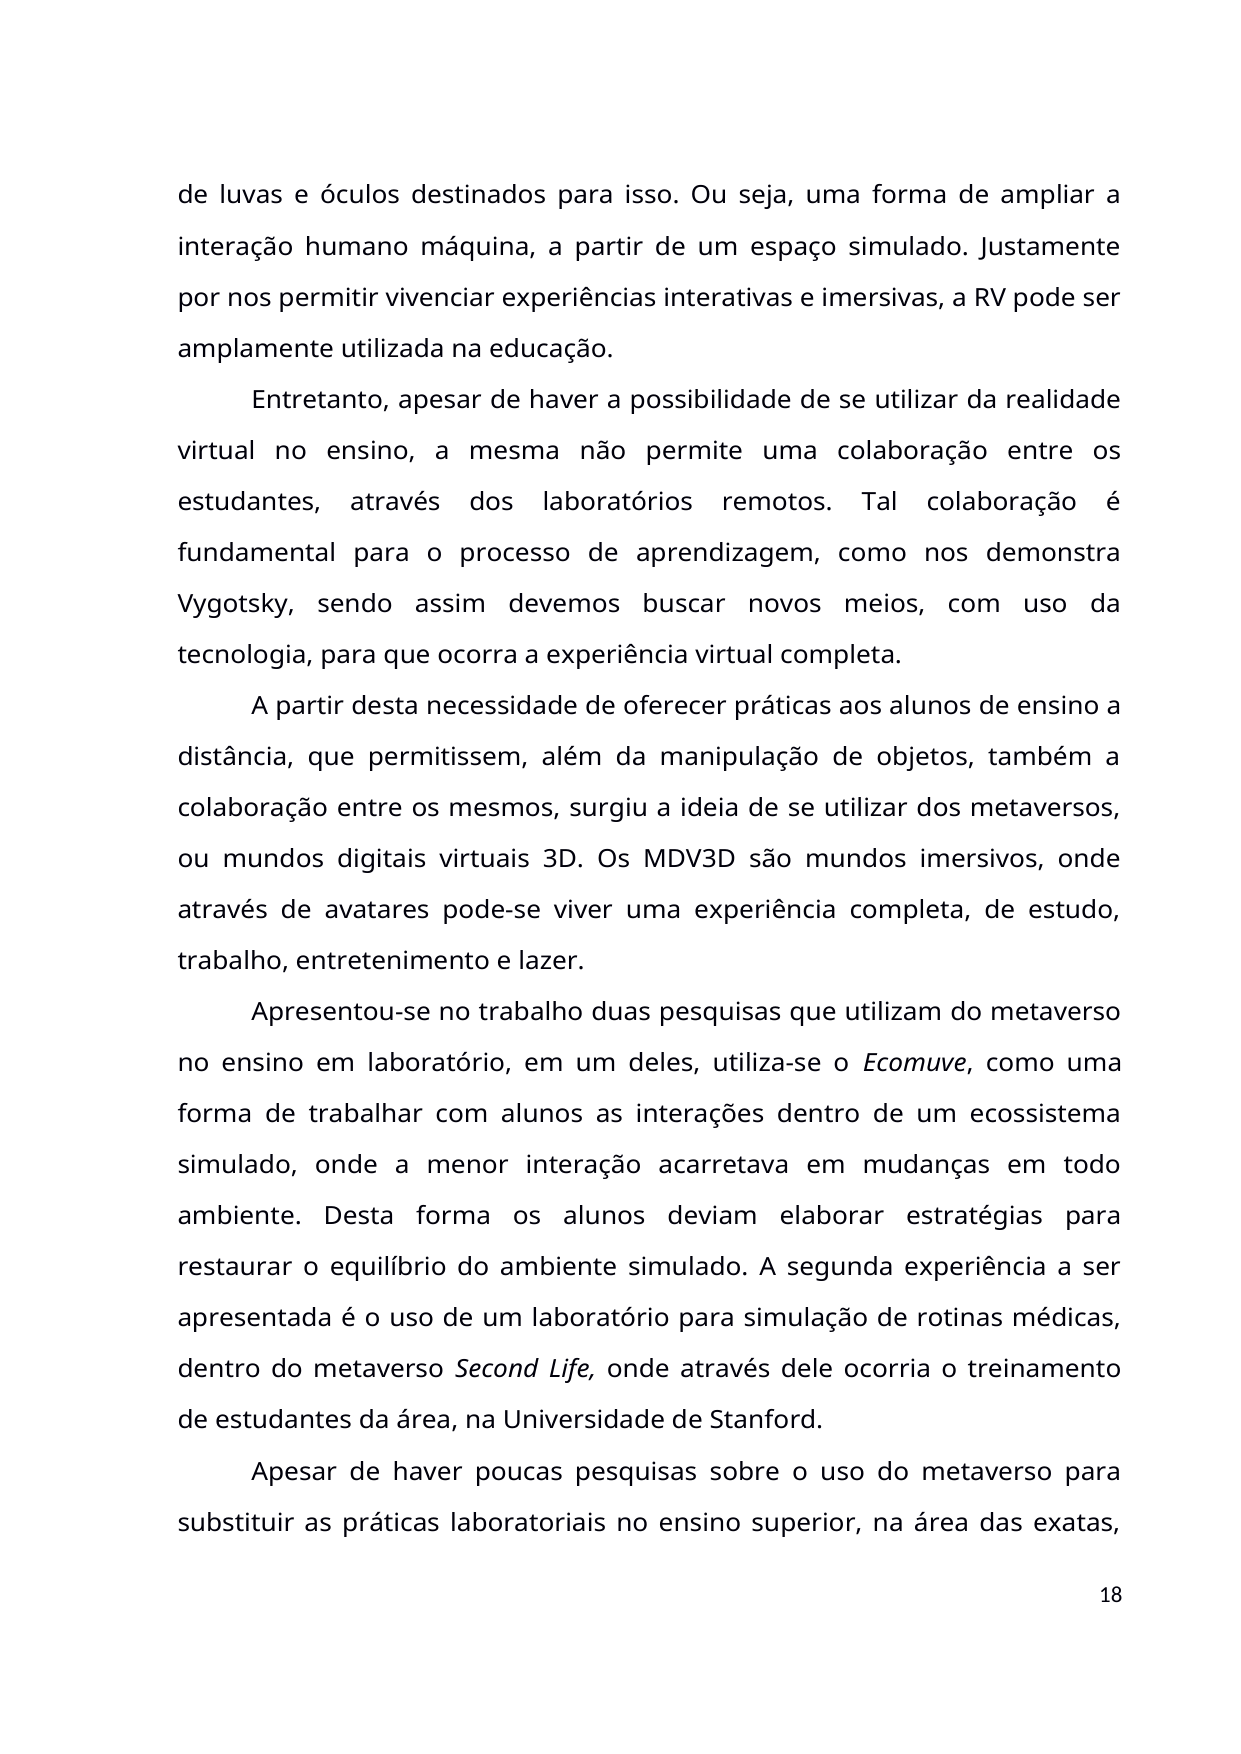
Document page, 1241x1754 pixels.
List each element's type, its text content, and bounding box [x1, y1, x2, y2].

text Apresentou-se no trabalho duas pesquisas que utilizam do metaverso no ensino em laboratório, em um deles, utiliza-se o Ecomuve, como uma forma de trabalhar com alunos as interações dentro de um ecossistema simulado, onde a menor interação acarretava em mudanças em todo ambiente. Desta forma os alunos deviam elaborar estratégias para restaurar o equilíbrio do ambiente simulado. A segunda experiência a ser apresentada é o uso de um laboratório para simulação de rotinas médicas, dentro do metaverso Second Life, onde através dele ocorria o treinamento de estudantes da área, na Universidade de Stanford. [177, 994, 1122, 1436]
text Entretanto, apesar de haver a possibilidade de se utilizar da realidade virtual no ensino, a mesma não permite uma colaboração entre os estudantes, através dos laboratórios remotos. Tal colaboração é fundamental para o processo de aprendizagem, como nos demonstra Vygotsky, sendo assim devemos buscar novos meios, com uso da tecnologia, para que ocorra a experiência virtual completa. [177, 381, 1122, 671]
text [177, 1453, 1122, 1538]
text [177, 177, 1122, 364]
text A partir desta necessidade de oferecer práticas aos alunos de ensino a distância, que permitissem, além da manipulação de objetos, também a colaboração entre os mesmos, surgiu a ideia de se utilizar dos metaversos, ou mundos digitais virtuais 3D. Os MDV3D são mundos imersivos, onde através de avatares pode-se viver uma experiência completa, de estudo, trabalho, entretenimento e lazer. [177, 688, 1122, 977]
